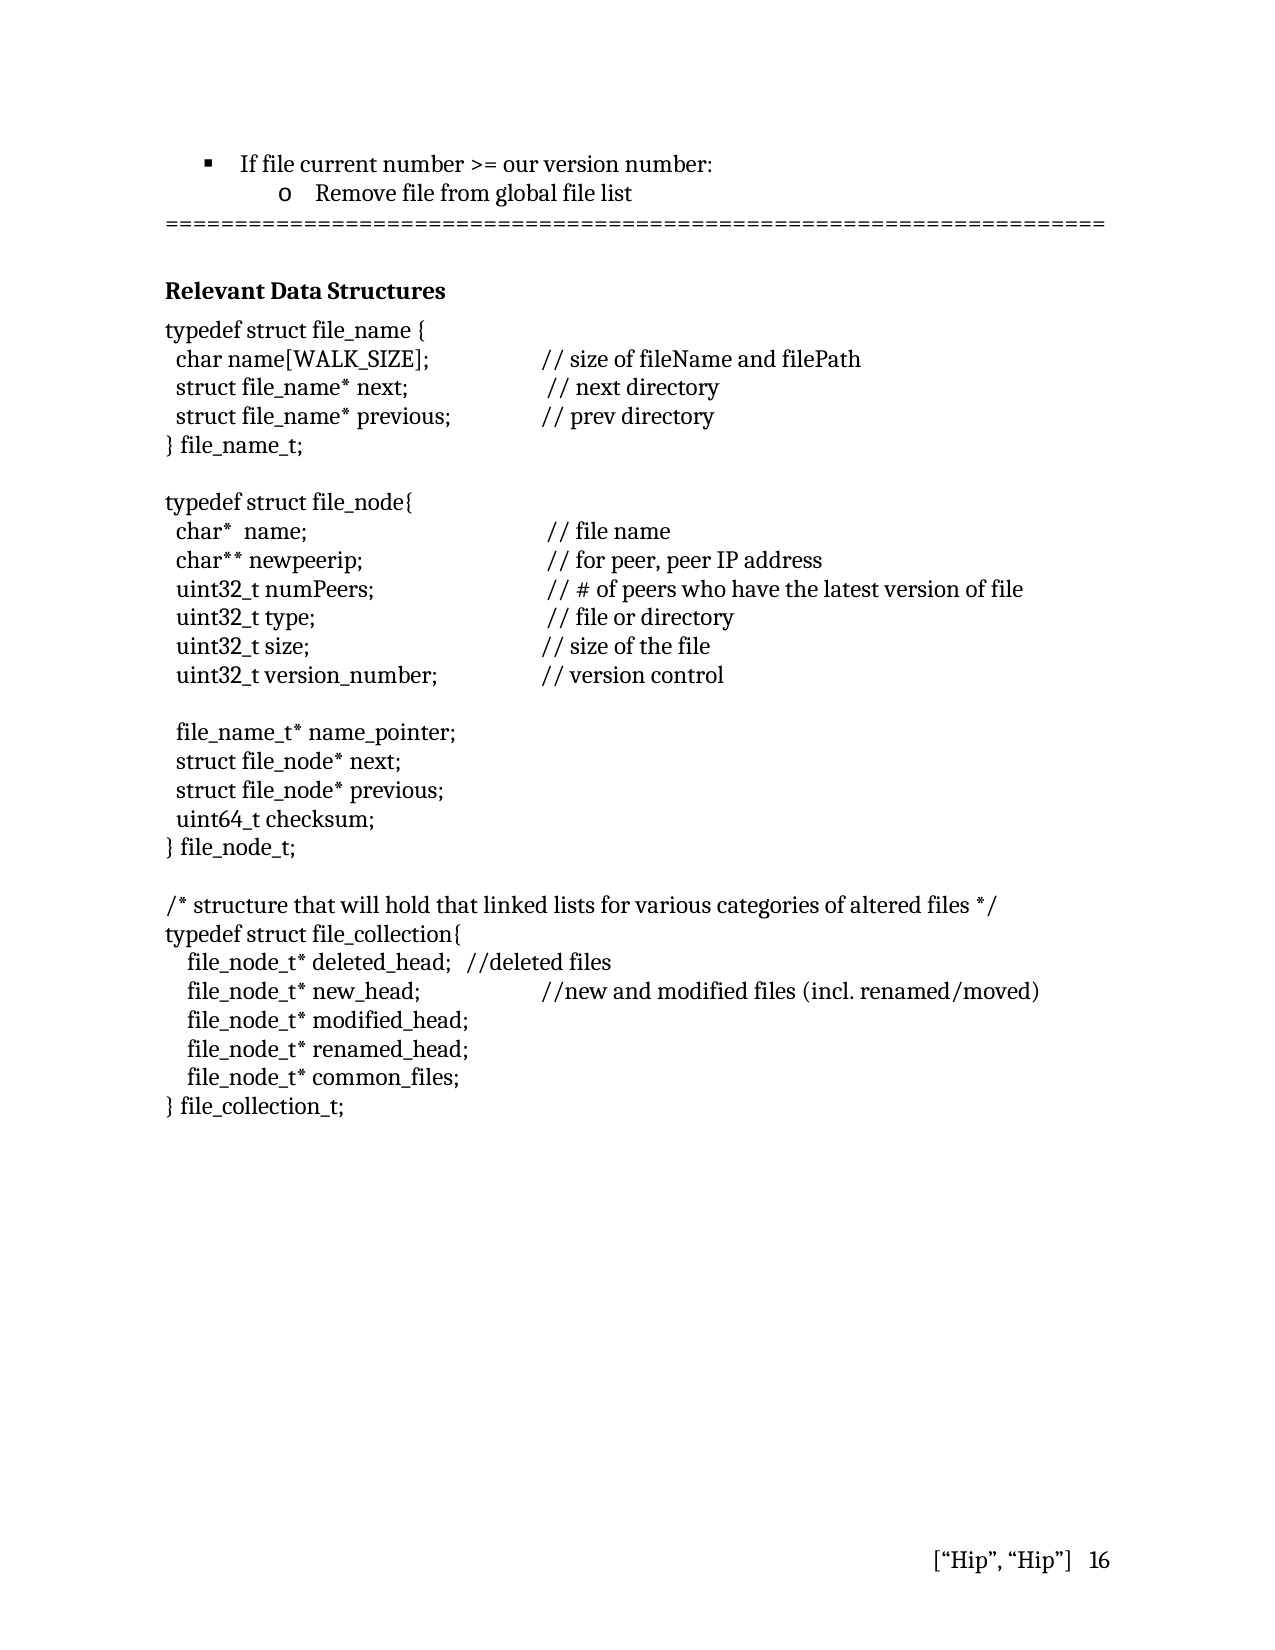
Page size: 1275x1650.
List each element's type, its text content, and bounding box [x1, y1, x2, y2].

text file_node_t* deleted_head; //deleted files [165, 948, 1110, 977]
text char* name; // file name [165, 517, 1110, 546]
text file_node_t* new_head; //new and modified files (incl. renamed/moved) [165, 977, 1110, 1006]
text ==================================================================== [165, 209, 1110, 237]
text } file_collection_t; [165, 1092, 1110, 1121]
text uint32_t version_number; // version control [165, 661, 1110, 689]
text struct file_node* previous; [165, 776, 1110, 804]
text file_node_t* renamed_head; [165, 1034, 1110, 1063]
text typedef struct file_node{ [165, 488, 1110, 517]
text struct file_name* next; // next directory [165, 373, 1110, 402]
text file_node_t* modified_head; [165, 1006, 1110, 1034]
text file_node_t* common_files; [165, 1063, 1110, 1092]
text /* structure that will hold that linked lists for various categories of altered files */ [165, 891, 1110, 919]
text uint32_t type; // file or directory [165, 603, 1110, 632]
text file_name_t* name_pointer; [165, 718, 1110, 747]
text typedef struct file_name { [165, 316, 1110, 344]
text typedef struct file_collection{ [165, 919, 1110, 948]
text } file_name_t; [165, 431, 1110, 459]
text struct file_node* next; [165, 747, 1110, 776]
text } file_node_t; [165, 833, 1110, 862]
text uint32_t size; // size of the file [165, 632, 1110, 661]
list If file current number >= our version number: [202, 150, 1110, 179]
text char name[WALK_SIZE]; // size of fileName and filePath [165, 344, 1110, 373]
text uint32_t numPeers; // # of peers who have the latest version of file [165, 574, 1110, 603]
text Relevant Data Structures [165, 277, 1110, 305]
text char** newpeerip; // for peer, peer IP address [165, 546, 1110, 574]
text uint64_t checksum; [165, 804, 1110, 833]
text struct file_name* previous; // prev directory [165, 402, 1110, 431]
list Remove file from global file list [277, 179, 1110, 209]
